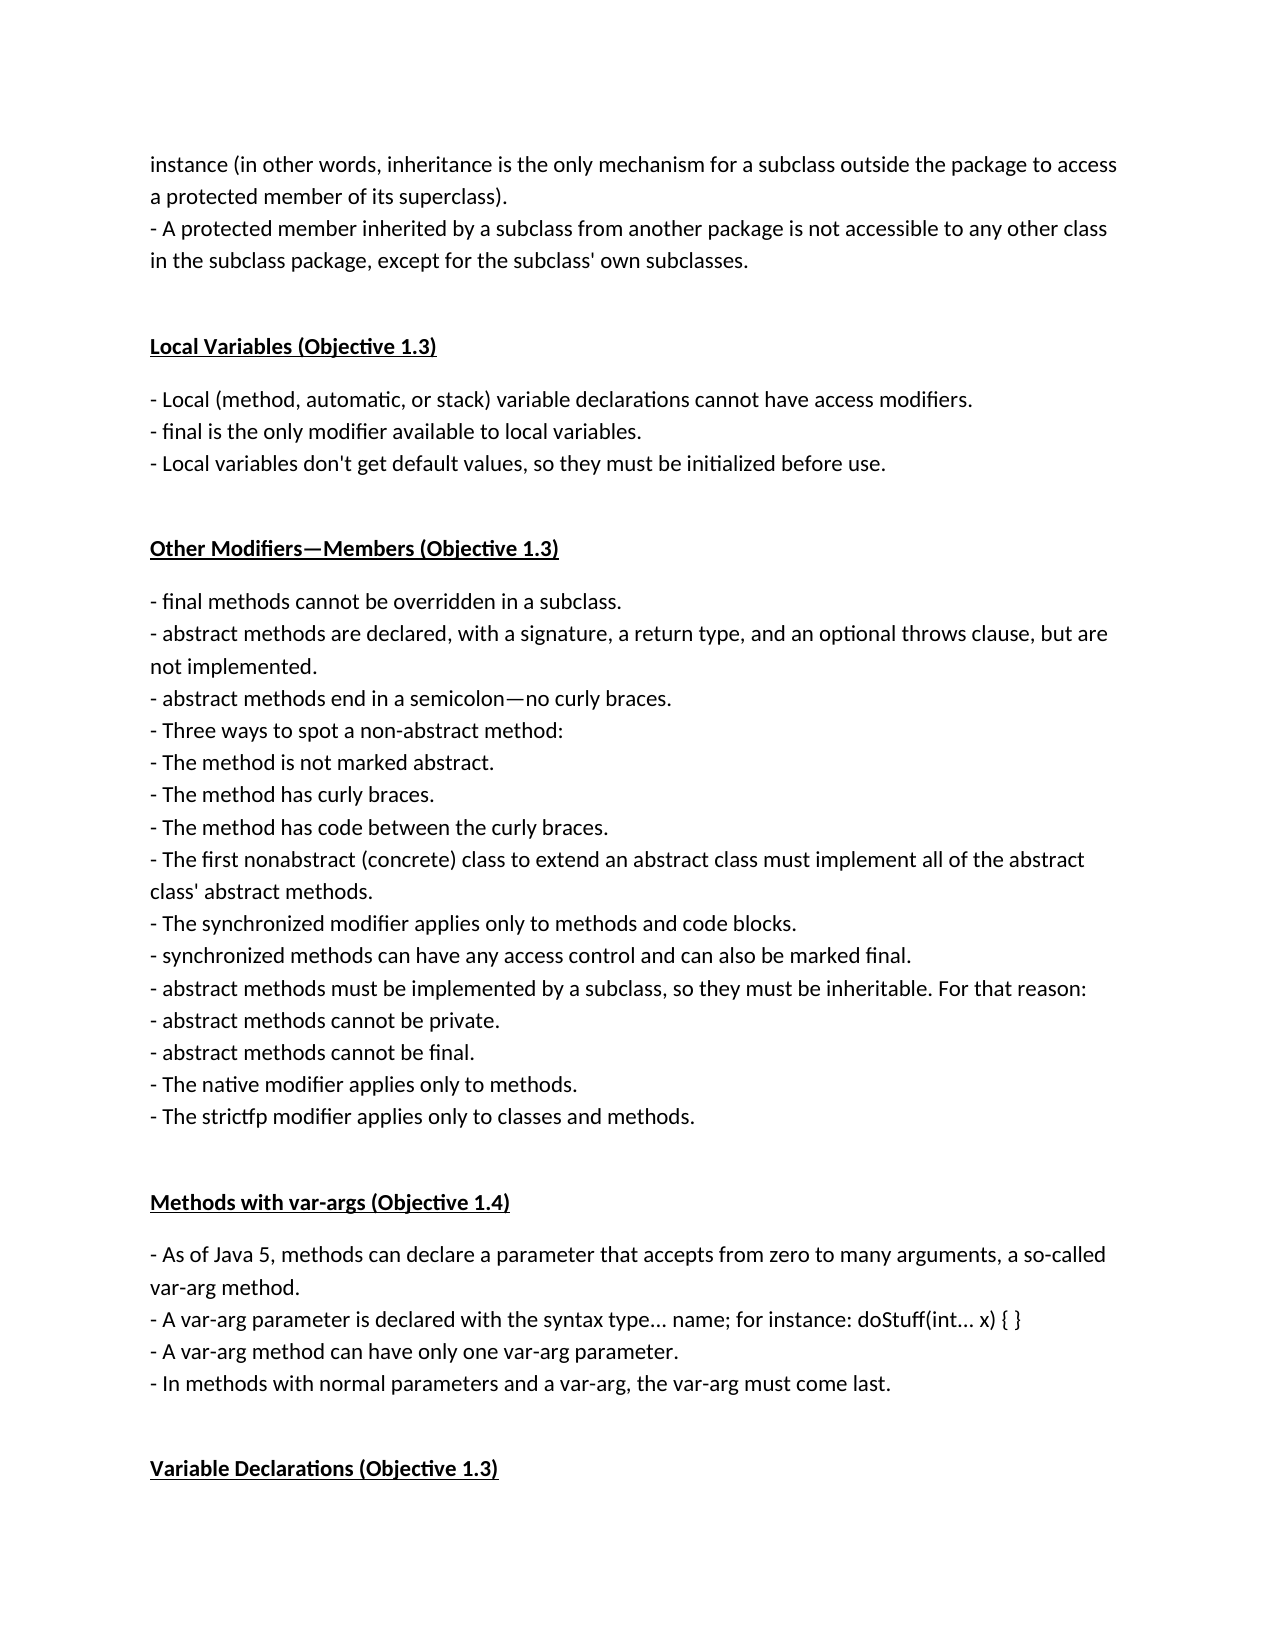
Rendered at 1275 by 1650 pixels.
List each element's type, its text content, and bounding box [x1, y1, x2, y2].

text - final is the only modifier available to local variables. [150, 417, 1125, 445]
text - As of Java 5, methods can declare a parameter that accepts from zero to many arguments, a so-called var-arg method. [150, 1241, 1125, 1301]
text - Local (method, automatic, or stack) variable declarations cannot have access modifiers. [150, 385, 1125, 413]
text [150, 150, 1125, 210]
text Variable Declarations (Objective 1.3) [150, 1454, 1125, 1483]
text - abstract methods cannot be private. [150, 1006, 1125, 1034]
text - abstract methods end in a semicolon—no curly braces. [150, 684, 1125, 712]
text Methods with var-args (Objective 1.4) [150, 1188, 1125, 1216]
text - The synchronized modifier applies only to methods and code blocks. [150, 909, 1125, 937]
text - Local variables don't get default values, so they must be initialized before use. [150, 449, 1125, 477]
text - The first nonabstract (concrete) class to extend an abstract class must implement all of the abstract class' abstract methods. [150, 845, 1125, 905]
text Local Variables (Objective 1.3) [150, 332, 1125, 360]
text - The method has code between the curly braces. [150, 813, 1125, 841]
text - Three ways to spot a non-abstract method: [150, 716, 1125, 744]
text - A var-arg parameter is declared with the syntax type... name; for instance: doStuff(int... x) { } [150, 1305, 1125, 1333]
text - The method has curly braces. [150, 781, 1125, 808]
text - The strictfp modifier applies only to classes and methods. [150, 1102, 1125, 1130]
text - A protected member inherited by a subclass from another package is not accessible to any other class in the subclass package, except for the subclass' own subclasses. [150, 214, 1125, 274]
text - In methods with normal parameters and a var-arg, the var-arg must come last. [150, 1369, 1125, 1397]
text - The method is not marked abstract. [150, 748, 1125, 776]
text Other Modifiers—Members (Objective 1.3) [150, 534, 1125, 562]
text - A var-arg method can have only one var-arg parameter. [150, 1337, 1125, 1365]
text - synchronized methods can have any access control and can also be marked final. [150, 941, 1125, 969]
text - abstract methods cannot be final. [150, 1038, 1125, 1066]
text - The native modifier applies only to methods. [150, 1070, 1125, 1098]
text - final methods cannot be overridden in a subclass. [150, 587, 1125, 615]
text - abstract methods are declared, with a signature, a return type, and an optional throws clause, but are not implemented. [150, 619, 1125, 680]
text - abstract methods must be implemented by a subclass, so they must be inheritable. For that reason: [150, 974, 1125, 1002]
